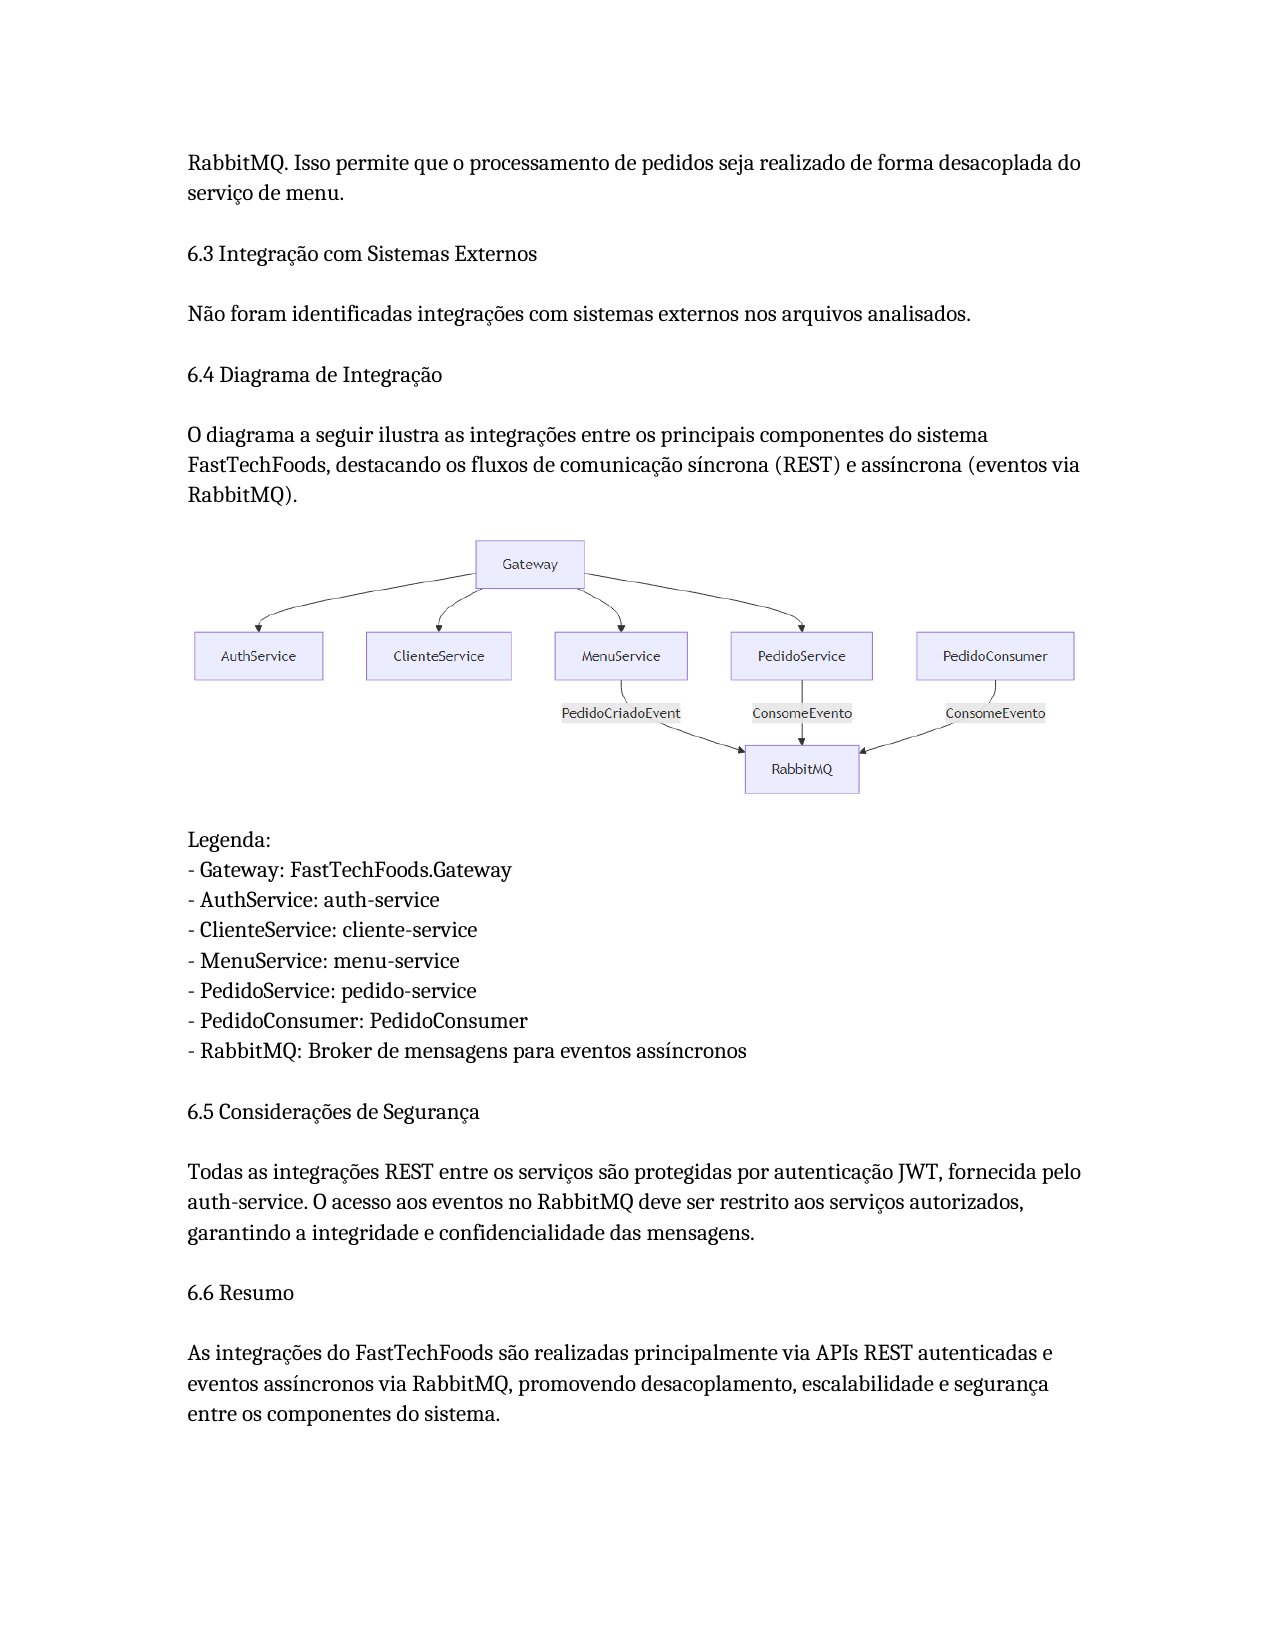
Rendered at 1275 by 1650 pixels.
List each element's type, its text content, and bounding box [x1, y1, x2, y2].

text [187, 150, 1087, 509]
text Legenda: - Gateway: FastTechFoods.Gateway - AuthService: auth-service - ClienteService: cliente-service - MenuService: menu-service - PedidoService: pedido-service - PedidoConsumer: PedidoConsumer - RabbitMQ: Broker de mensagens para eventos assíncronos 6.5 Considerações de Segurança Todas as integrações REST entre os serviços são protegidas por autenticação JWT, fornecida pelo auth-service. O acesso aos eventos no RabbitMQ deve ser restrito aos serviços autorizados, garantindo a integridade e confidencialidade das mensagens. 6.6 Resumo As integrações do FastTechFoods são realizadas principalmente via APIs REST autenticadas e eventos assíncronos via RabbitMQ, promovendo desacoplamento, escalabilidade e segurança entre os componentes do sistema. [187, 827, 1087, 1427]
picture [187, 533, 1088, 802]
